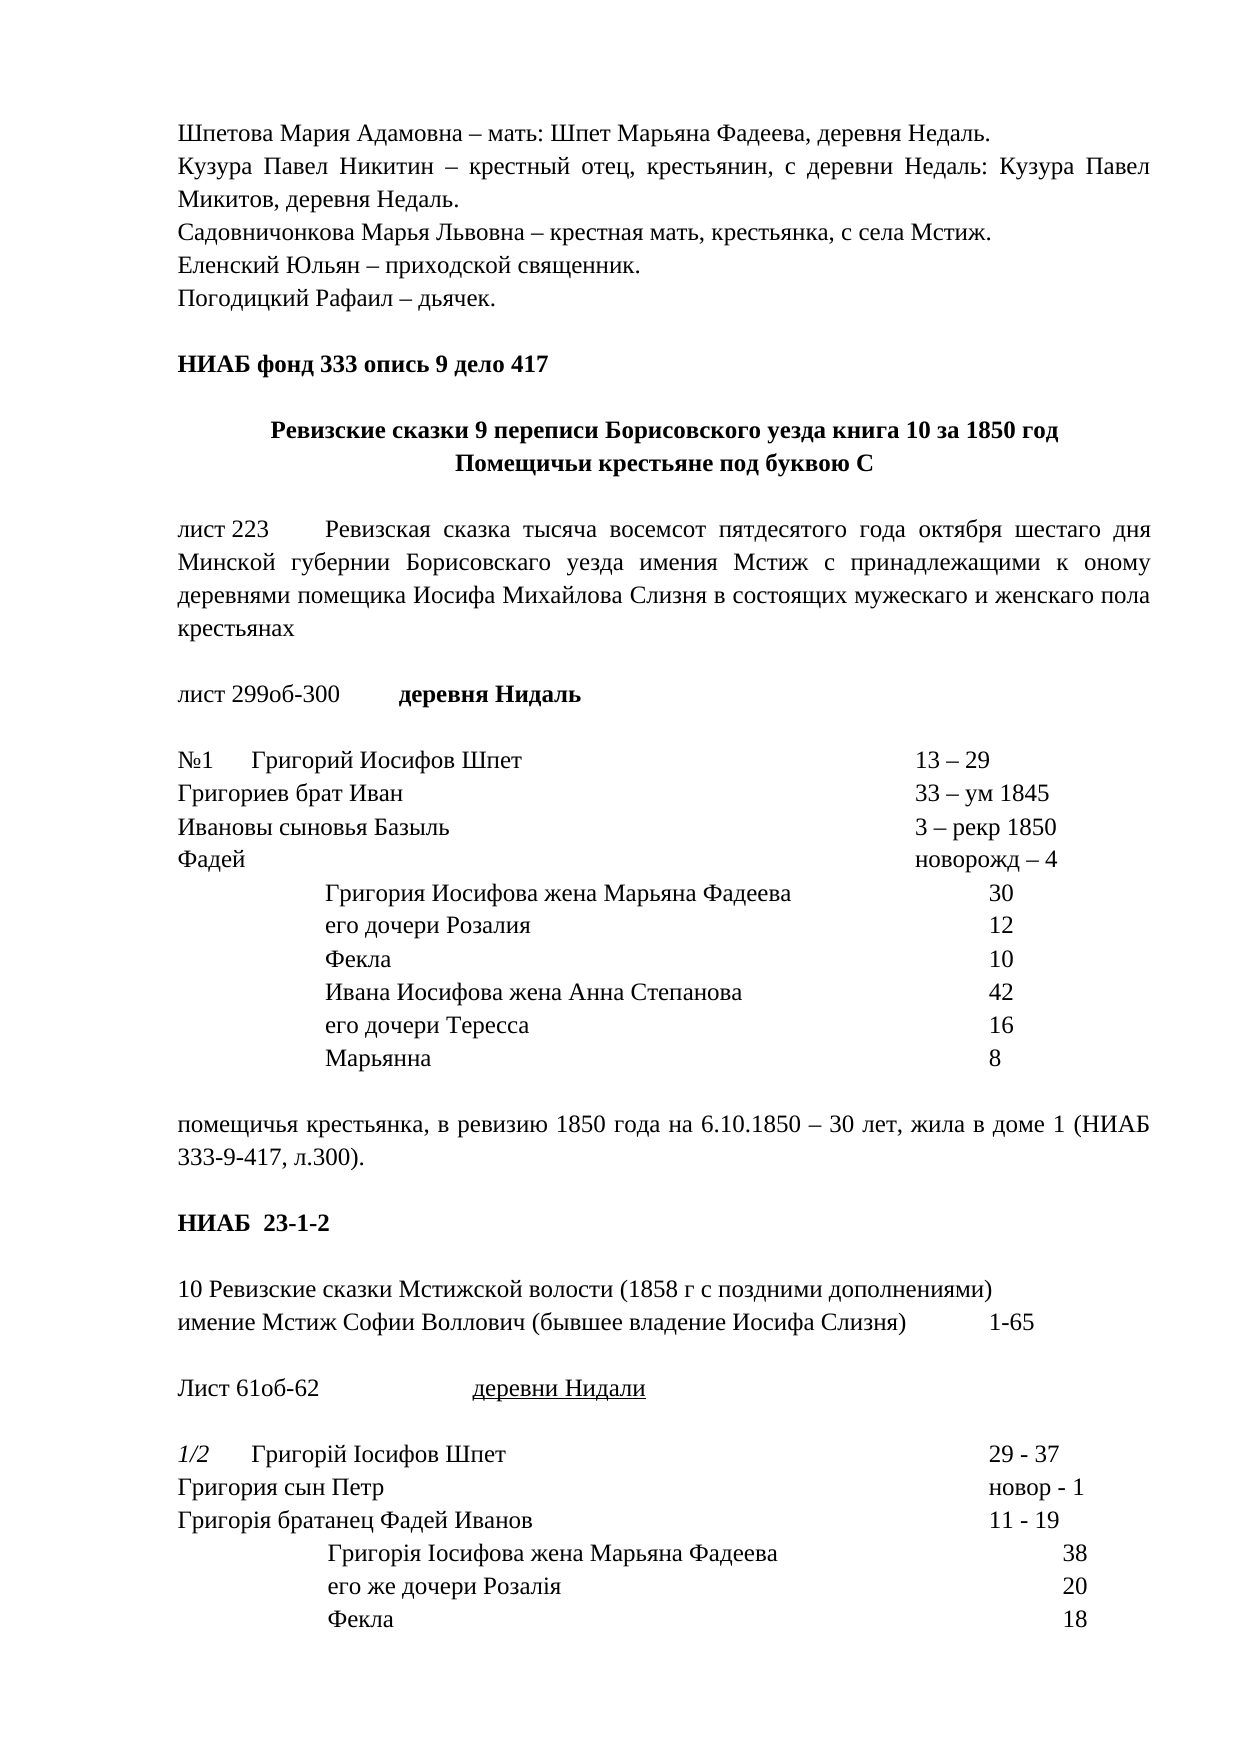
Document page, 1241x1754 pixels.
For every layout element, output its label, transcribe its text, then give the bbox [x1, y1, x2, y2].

text Лист 61об-62 деревни Нидали [177, 1373, 1152, 1402]
text Григориев брат Иван 33 – ум 1845 [177, 778, 1152, 807]
text Григорiя братанец Фадей Иванов 11 - 19 [177, 1505, 1152, 1534]
text Фекла 10 [177, 944, 1152, 972]
text Кузура Павел Никитин – крестный отец, крестьянин, с деревни Недаль: Кузура Павел Микитов, деревня Недаль. [177, 151, 1152, 213]
text его дочери Тересса 16 [177, 1010, 1152, 1038]
text помещичья крестьянка, в ревизию 1850 года на 6.10.1850 – 30 лет, жила в доме 1 (НИАБ 333-9-417, л.300). [177, 1109, 1152, 1171]
text лист 299об-300 деревня Нидаль [177, 679, 1152, 708]
text Григория Иосифова жена Марьяна Фадеева 30 [177, 878, 1152, 906]
text Фадей новорожд – 4 [177, 844, 1152, 873]
text Ревизские сказки 9 переписи Борисовского уезда книга 10 за 1850 год [177, 415, 1152, 444]
text Еленский Юльян – приходской священник. [177, 250, 1152, 279]
text его же дочери Розалiя 20 [252, 1571, 1152, 1600]
text 1/2 Григорiй Iосифов Шпет 29 - 37 [177, 1439, 1152, 1468]
text №1 Григорий Иосифов Шпет 13 – 29 [177, 746, 1152, 774]
text Ивановы сыновья Базыль 3 – рекр 1850 [177, 812, 1152, 840]
text его дочери Розалия 12 [177, 911, 1152, 939]
text Григория сын Петр новор - 1 [177, 1472, 1152, 1501]
text 10 Ревизские сказки Мстижской волости (1858 г с поздними дополнениями) [177, 1274, 1152, 1303]
text Садовничонкова Марья Львовна – крестная мать, крестьянка, с села Мстиж. [177, 217, 1152, 246]
text НИАБ 23-1-2 [177, 1208, 1152, 1237]
text Фекла 18 [252, 1604, 1152, 1633]
text лист 223 Ревизская сказка тысяча восемсот пятдесятого года октября шестаго дня Минской губернии Борисовскаго уезда имения Мстиж с принадлежащими к оному деревнями помещика Иосифа Михайлова Слизня в состоящих мужескаго и женскаго пола крестьянах [177, 514, 1152, 642]
text Григорiя Iосифова жена Марьяна Фадеева 38 [252, 1538, 1152, 1567]
text Ивана Иосифова жена Анна Степанова 42 [177, 977, 1152, 1005]
text имение Мстиж Софии Воллович (бывшее владение Иосифа Слизня) 1-65 [177, 1307, 1152, 1336]
text НИАБ фонд 333 опись 9 дело 417 [177, 349, 1152, 378]
text Погодицкий Рафаил – дьячек. [177, 283, 1152, 312]
text Шпетова Мария Адамовна – мать: Шпет Марьяна Фадеева, деревня Недаль. [177, 118, 1152, 147]
text Помещичьи крестьяне под буквою С [177, 448, 1152, 477]
text Марьянна 8 [177, 1043, 1152, 1071]
